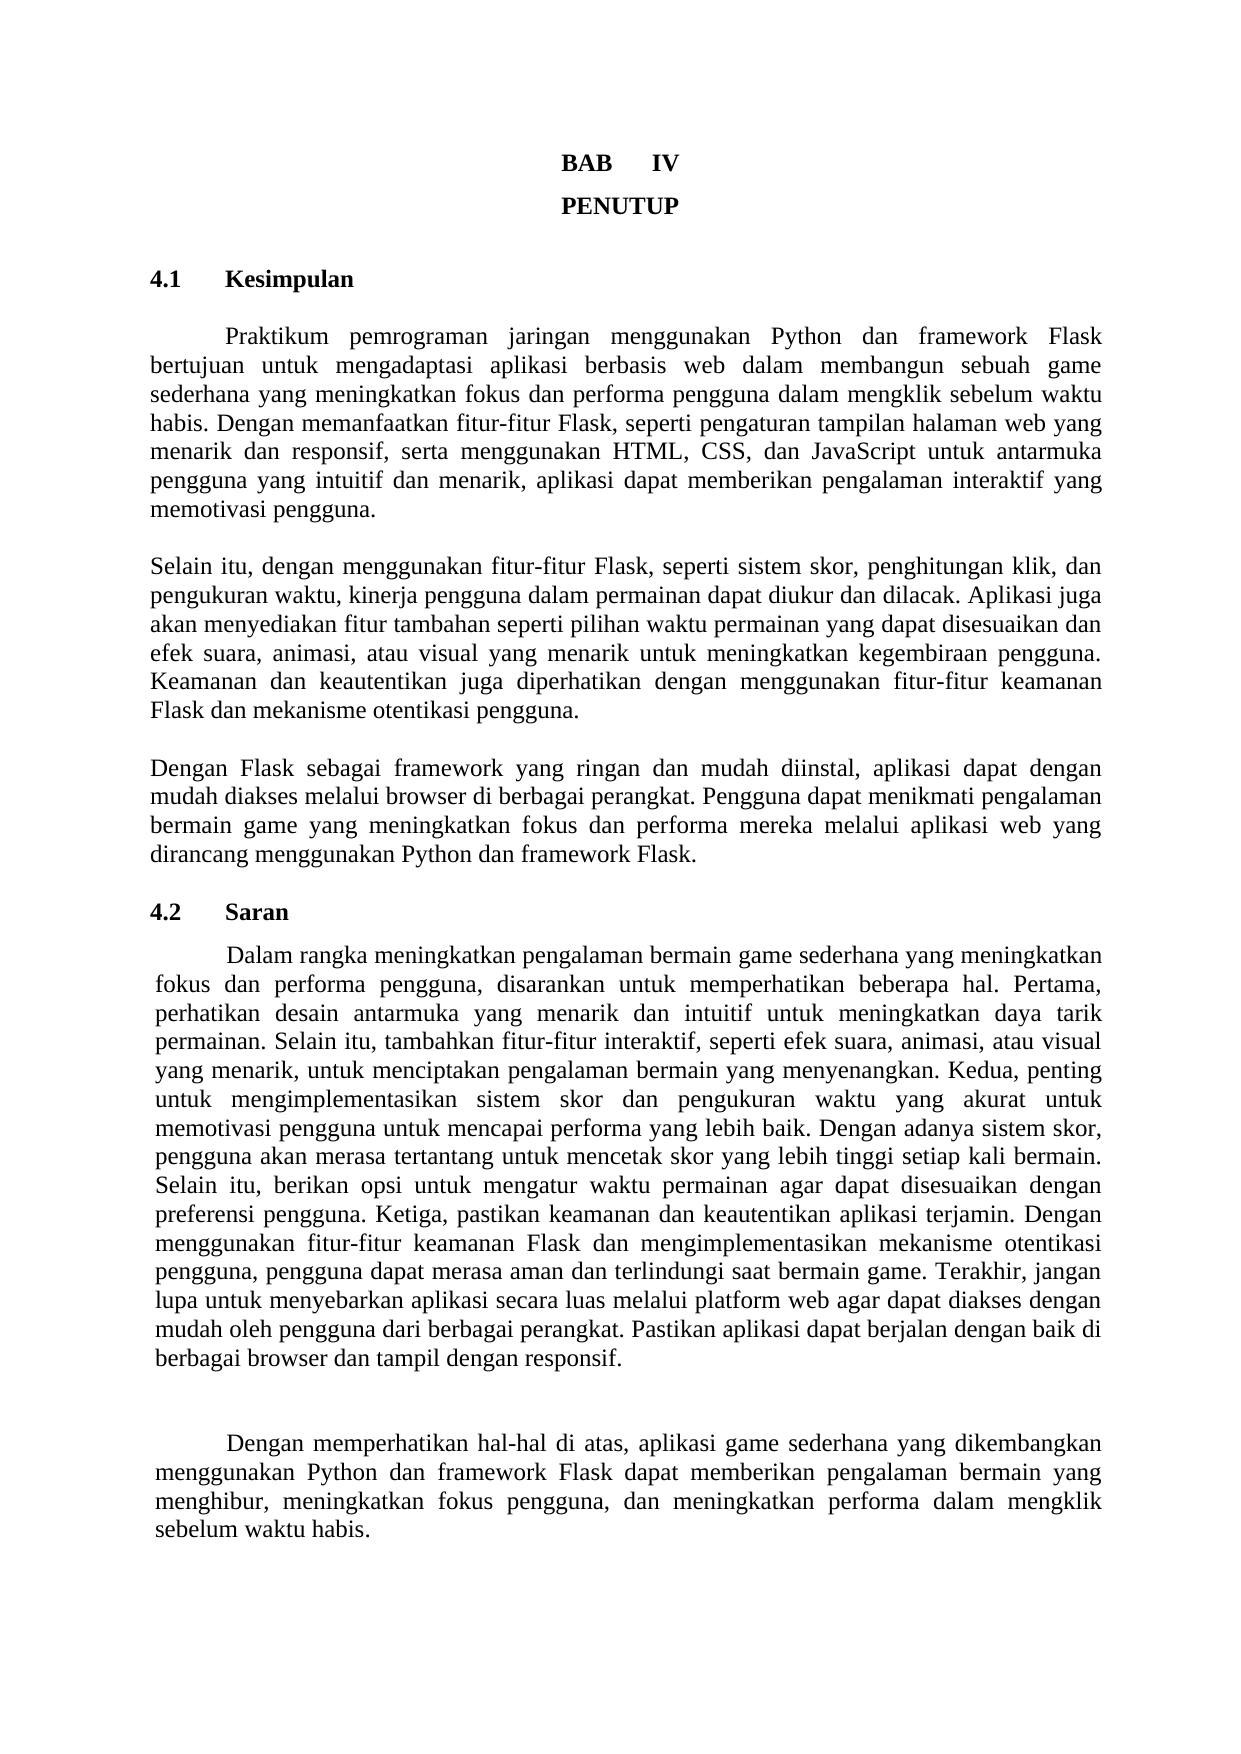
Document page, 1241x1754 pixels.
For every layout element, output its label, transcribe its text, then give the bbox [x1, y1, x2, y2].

subtitle Dengan Flask sebagai framework yang ringan dan mudah diinstal, aplikasi dapat dengan mudah diakses melalui browser di berbagai perangkat. Pengguna dapat menikmati pengalaman bermain game yang meningkatkan fokus dan performa mereka melalui aplikasi web yang dirancang menggunakan Python dan framework Flask. [150, 753, 1103, 868]
text Dalam rangka meningkatkan pengalaman bermain game sederhana yang meningkatkan fokus dan performa pengguna, disarankan untuk memperhatikan beberapa hal. Pertama, perhatikan desain antarmuka yang menarik dan intuitif untuk meningkatkan daya tarik permainan. Selain itu, tambahkan fitur-fitur interaktif, seperti efek suara, animasi, atau visual yang menarik, untuk menciptakan pengalaman bermain yang menyenangkan. Kedua, penting untuk mengimplementasikan sistem skor dan pengukuran waktu yang akurat untuk memotivasi pengguna untuk mencapai performa yang lebih baik. Dengan adanya sistem skor, pengguna akan merasa tertantang untuk mencetak skor yang lebih tinggi setiap kali bermain. Selain itu, berikan opsi untuk mengatur waktu permainan agar dapat disesuaikan dengan preferensi pengguna. Ketiga, pastikan keamanan dan keautentikan aplikasi terjamin. Dengan menggunakan fitur-fitur keamanan Flask dan mengimplementasikan mekanisme otentikasi pengguna, pengguna dapat merasa aman dan terlindungi saat bermain game. Terakhir, jangan lupa untuk menyebarkan aplikasi secara luas melalui platform web agar dapat diakses dengan mudah oleh pengguna dari berbagai perangkat. Pastikan aplikasi dapat berjalan dengan baik di berbagai browser dan tampil dengan responsif. [155, 940, 1103, 1371]
subtitle Selain itu, dengan menggunakan fitur-fitur Flask, seperti sistem skor, penghitungan klik, dan pengukuran waktu, kinerja pengguna dalam permainan dapat diukur dan dilacak. Aplikasi juga akan menyediakan fitur tambahan seperti pilihan waktu permainan yang dapat disesuaikan dan efek suara, animasi, atau visual yang menarik untuk meningkatkan kegembiraan pengguna. Keamanan dan keautentikan juga diperhatikan dengan menggunakan fitur-fitur keamanan Flask dan mekanisme otentikasi pengguna. [150, 551, 1103, 724]
text BAB IV PENUTUP [561, 148, 679, 220]
text Dengan memperhatikan hal-hal di atas, aplikasi game sederhana yang dikembangkan menggunakan Python dan framework Flask dapat memberikan pengalaman bermain yang menghibur, meningkatkan fokus pengguna, dan meningkatkan performa dalam mengklik sebelum waktu habis. [155, 1428, 1103, 1543]
subtitle Saran [150, 897, 1103, 926]
subtitle Praktikum pemrograman jaringan menggunakan Python dan framework Flask bertujuan untuk mengadaptasi aplikasi berbasis web dalam membangun sebuah game sederhana yang meningkatkan fokus dan performa pengguna dalam mengklik sebelum waktu habis. Dengan memanfaatkan fitur-fitur Flask, seperti pengaturan tampilan halaman web yang menarik dan responsif, serta menggunakan HTML, CSS, dan JavaScript untuk antarmuka pengguna yang intuitif dan menarik, aplikasi dapat memberikan pengalaman interaktif yang memotivasi pengguna. [150, 321, 1103, 523]
subtitle Kesimpulan [150, 264, 1103, 293]
